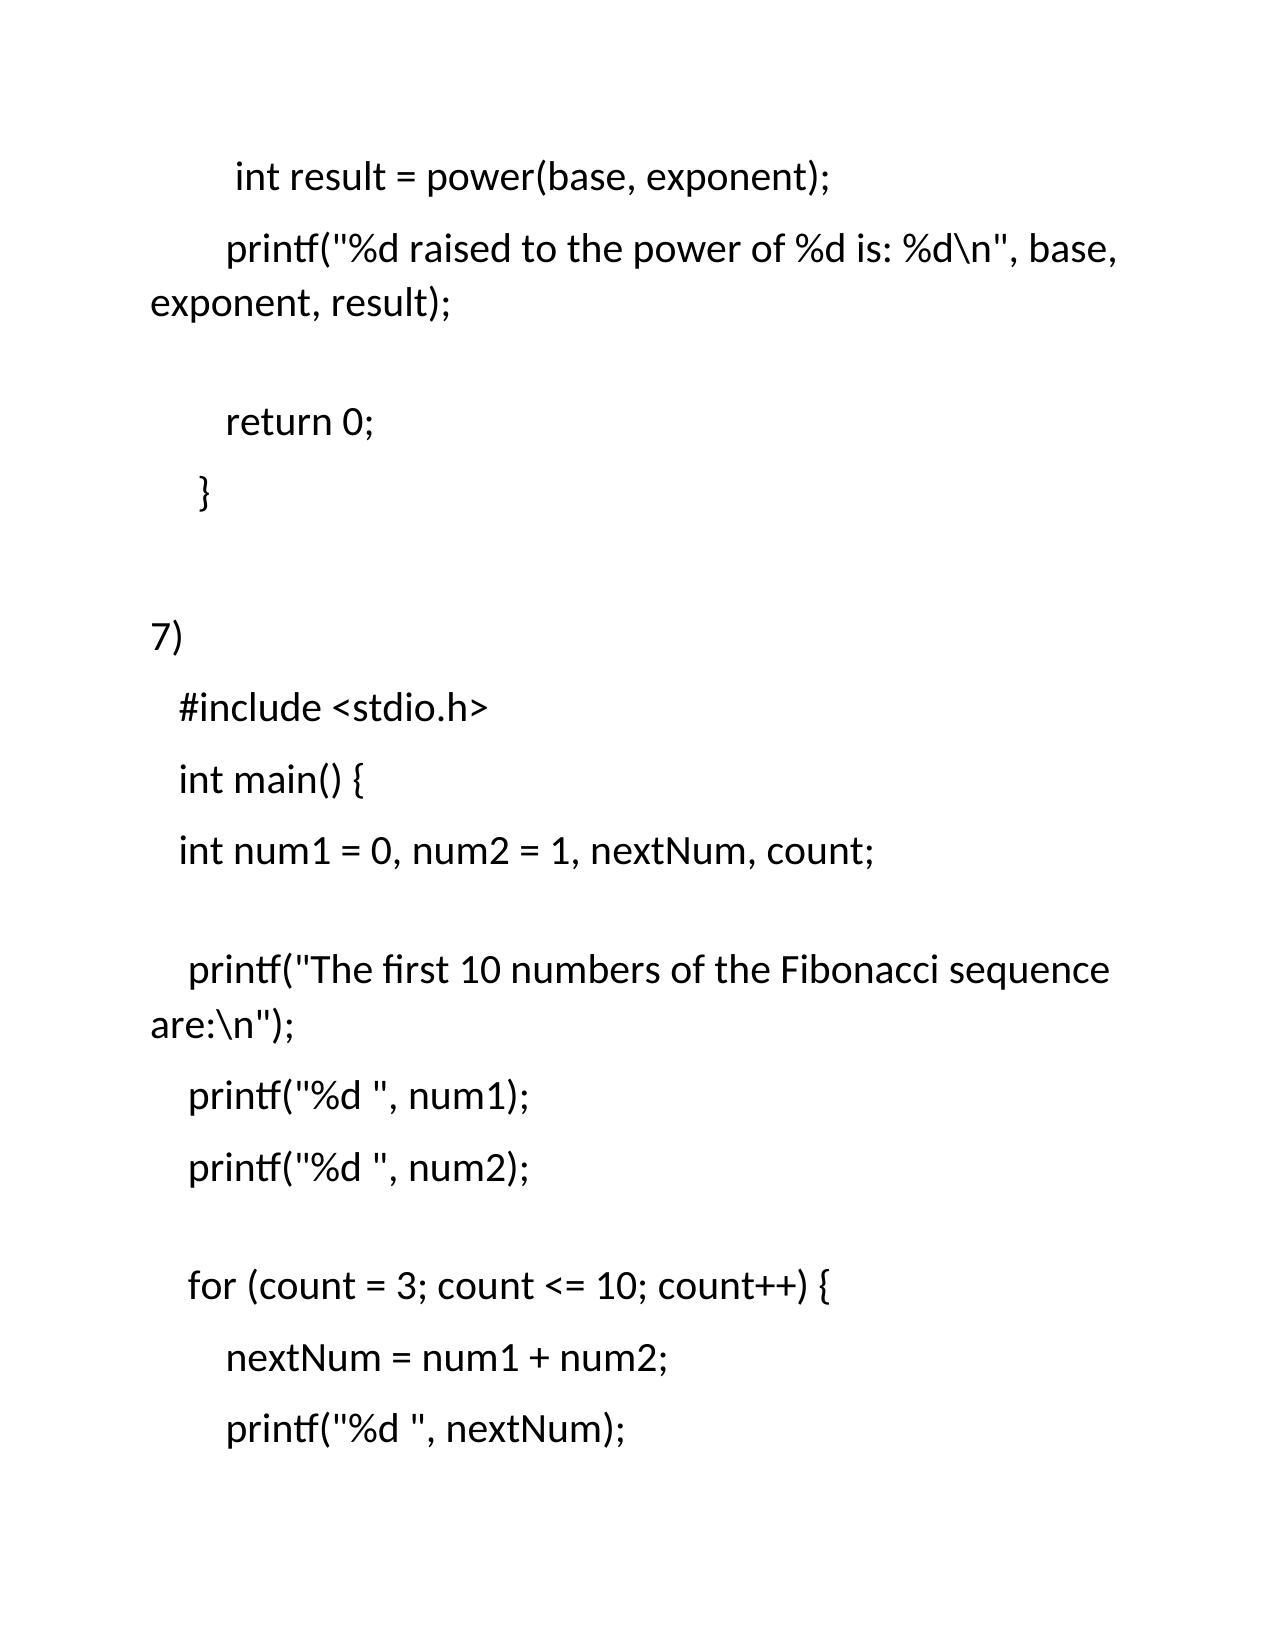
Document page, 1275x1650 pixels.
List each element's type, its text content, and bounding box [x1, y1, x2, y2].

text printf("%d ", num2); [150, 1141, 1125, 1192]
text int main() { [150, 753, 1125, 803]
text int result = power(base, exponent); [150, 150, 1125, 201]
text printf("%d ", num1); [150, 1069, 1125, 1120]
text #include <stdio.h> [150, 681, 1125, 732]
text for (count = 3; count <= 10; count++) { [150, 1259, 1125, 1310]
text } [150, 466, 1125, 517]
text printf("%d ", nextNum); [150, 1402, 1125, 1453]
text 7) [150, 609, 1125, 660]
text return 0; [150, 395, 1125, 446]
text int num1 = 0, num2 = 1, nextNum, count; [150, 824, 1125, 875]
text nextNum = num1 + num2; [150, 1331, 1125, 1382]
text printf("The first 10 numbers of the Fibonacci sequence are:\n"); [150, 943, 1125, 1048]
text printf("%d raised to the power of %d is: %d\n", base, exponent, result); [150, 222, 1125, 327]
